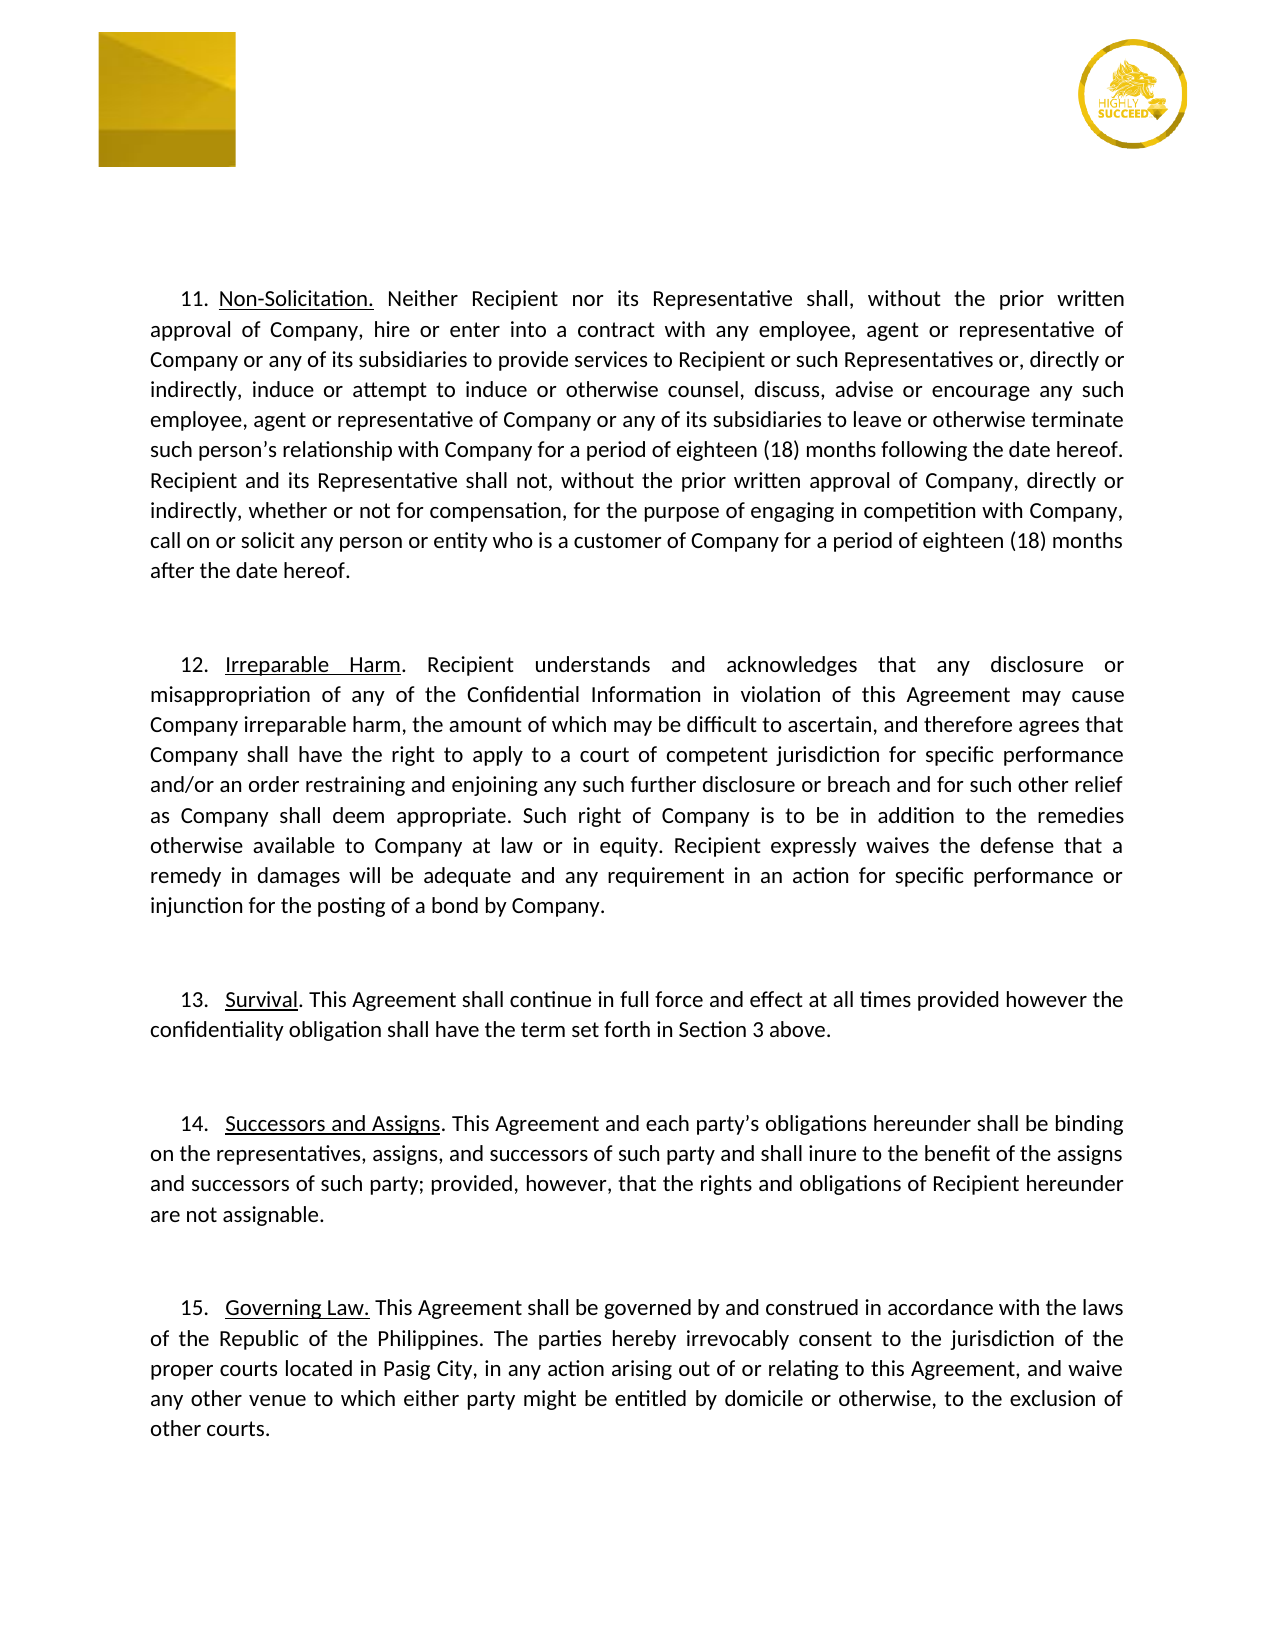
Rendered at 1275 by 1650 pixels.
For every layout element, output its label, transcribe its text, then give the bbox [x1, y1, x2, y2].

list Successors and Assigns. This Agreement and each party’s obligations hereunder shall be binding on the representatives, assigns, and successors of such party and shall inure to the benefit of the assigns and successors of such party; provided, however, that the rights and obligations of Recipient hereunder are not assignable. [150, 1109, 1125, 1228]
picture [98, 32, 236, 167]
picture [1078, 39, 1188, 149]
list Non-Solicitation. Neither Recipient nor its Representative shall, without the prior written approval of Company, hire or enter into a contract with any employee, agent or representative of Company or any of its subsidiaries to provide services to Recipient or such Representatives or, directly or indirectly, induce or attempt to induce or otherwise counsel, discuss, advise or encourage any such employee, agent or representative of Company or any of its subsidiaries to leave or otherwise terminate such person’s relationship with Company for a period of eighteen (18) months following the date hereof. Recipient and its Representative shall not, without the prior written approval of Company, directly or indirectly, whether or not for compensation, for the purpose of engaging in competition with Company, call on or solicit any person or entity who is a customer of Company for a period of eighteen (18) months after the date hereof. [150, 284, 1126, 584]
list Survival. This Agreement shall continue in full force and effect at all times provided however the confidentiality obligation shall have the term set forth in Section 3 above. [150, 985, 1125, 1043]
list Governing Law. This Agreement shall be governed by and construed in accordance with the laws of the Republic of the Philippines. The parties hereby irrevocably consent to the jurisdiction of the proper courts located in Pasig City, in any action arising out of or relating to this Agreement, and waive any other venue to which either party might be entitled by domicile or otherwise, to the exclusion of other courts. [150, 1293, 1126, 1442]
list Irreparable Harm. Recipient understands and acknowledges that any disclosure or misappropriation of any of the Confidential Information in violation of this Agreement may cause Company irreparable harm, the amount of which may be difficult to ascertain, and therefore agrees that Company shall have the right to apply to a court of competent jurisdiction for specific performance and/or an order restraining and enjoining any such further disclosure or breach and for such other relief as Company shall deem appropriate. Such right of Company is to be in addition to the remedies otherwise available to Company at law or in equity. Recipient expressly waives the defense that a remedy in damages will be adequate and any requirement in an action for specific performance or injunction for the posting of a bond by Company. [150, 650, 1126, 919]
